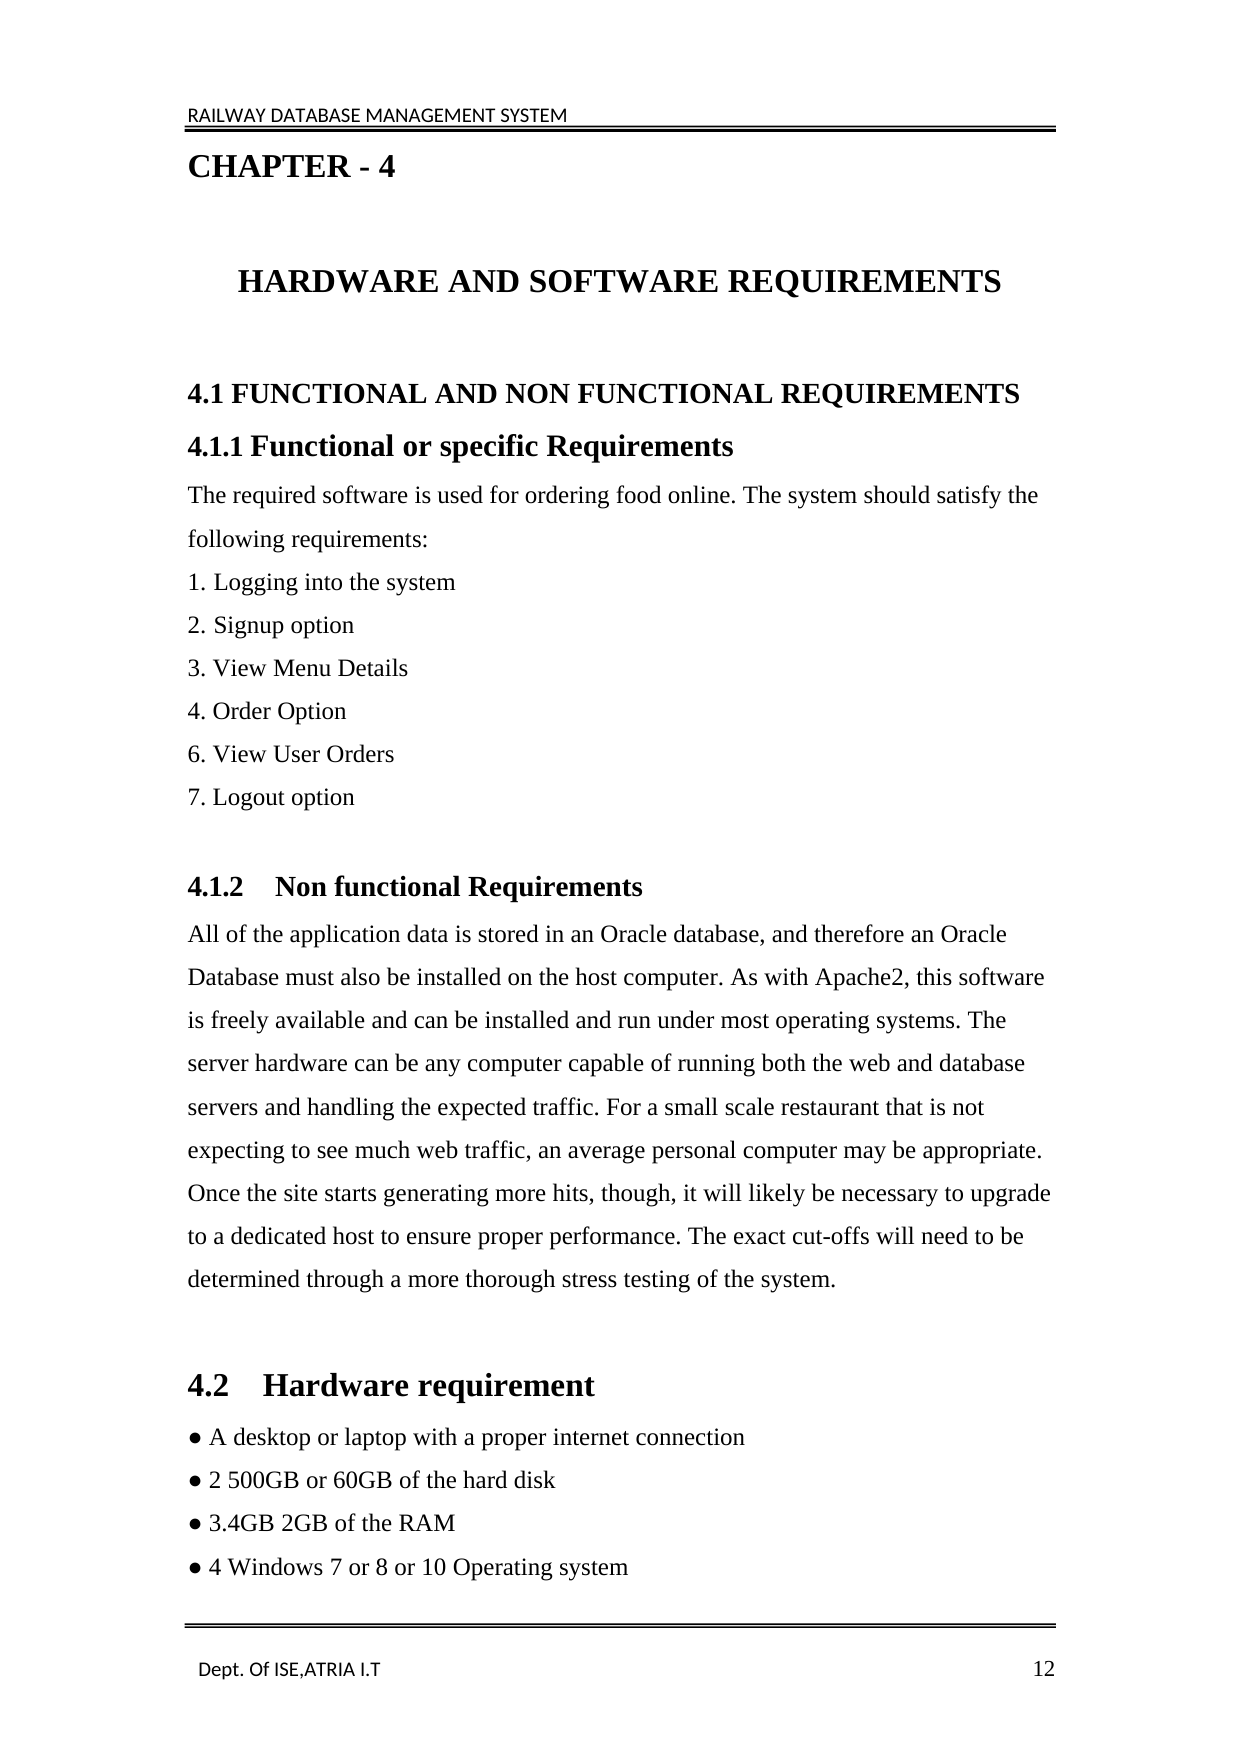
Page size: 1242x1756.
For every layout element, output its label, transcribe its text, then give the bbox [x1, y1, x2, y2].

subtitle CHAPTER - 4 [187, 146, 1139, 184]
subtitle FUNCTIONAL AND NON FUNCTIONAL REQUIREMENTS [187, 376, 1139, 410]
list 3.4GB 2GB of the RAM [187, 1508, 1139, 1537]
text The required software is used for ordering food online. The system should satisfy the following requirements: [187, 481, 1041, 552]
list 4 Windows 7 or 8 or 10 Operating system [187, 1552, 1139, 1580]
list Logging into the system [187, 567, 1139, 596]
list View Menu Details [187, 653, 1139, 682]
subtitle Hardware requirement [187, 1365, 1139, 1403]
text HARDWARE AND SOFTWARE REQUIREMENTS [238, 261, 1139, 299]
list Functional or specific Requirements [187, 427, 1139, 463]
subtitle Non functional Requirements [187, 869, 1139, 903]
list A desktop or laptop with a proper internet connection [187, 1422, 1139, 1451]
list 2 500GB or 60GB of the hard disk [187, 1465, 1139, 1494]
list Signup option [187, 610, 1139, 639]
list Logout option [187, 782, 1139, 811]
list View User Orders [187, 739, 1139, 768]
text All of the application data is stored in an Oracle database, and therefore an Oracle Database must also be installed on the host computer. As with Apache2, this software is freely available and can be installed and run under most operating systems. The server hardware can be any computer capable of running both the web and database servers and handling the expected traffic. For a small scale restaurant that is not expecting to see much web traffic, an average personal computer may be appropriate. Once the site starts generating more hits, though, it will likely be necessary to upgrade to a dedicated host to ensure proper performance. The exact cut-offs will need to be determined through a more thorough stress testing of the system. [187, 919, 1053, 1293]
list Order Option [187, 696, 1139, 725]
